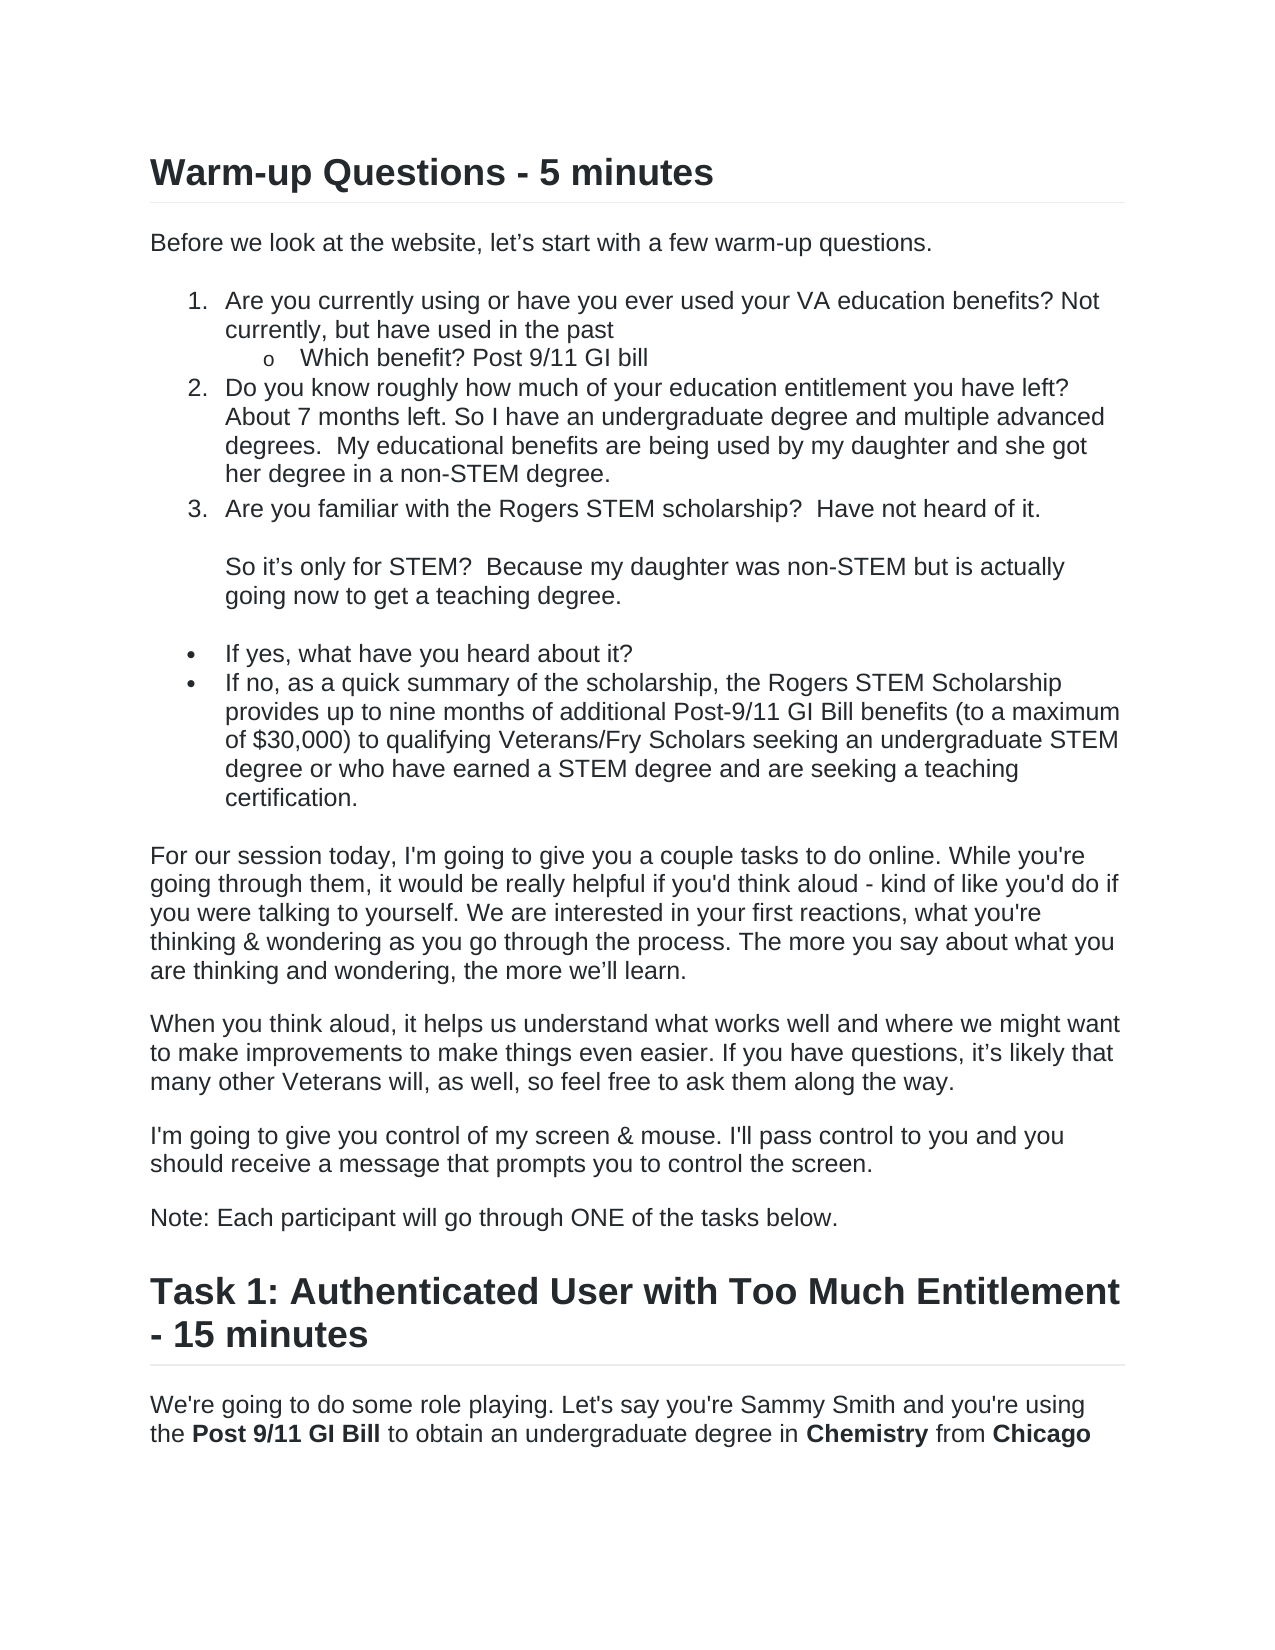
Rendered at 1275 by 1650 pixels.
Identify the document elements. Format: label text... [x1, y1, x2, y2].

text So it’s only for STEM? Because my daughter was non-STEM but is actually going now to get a teaching degree. [225, 552, 1125, 610]
text When you think aloud, it helps us understand what works well and where we might want to make improvements to make things even easier. If you have questions, it’s likely that many other Veterans will, as well, so feel free to ask them along the way. [150, 1009, 1125, 1096]
text Warm-up Questions - 5 minutes [150, 150, 1125, 202]
text Before we look at the website, let’s start with a few warm-up questions. [150, 228, 1125, 257]
text For our session today, I'm going to give you a couple tasks to do online. While you're going through them, it would be really helpful if you'd think aloud - kind of like you'd do if you were talking to yourself. We are interested in your first reactions, what you're thinking & wondering as you go through the process. The more you say about what you are thinking and wondering, the more we’ll learn. [150, 841, 1125, 984]
text I'm going to give you control of my screen & mouse. I'll pass control to you and you should receive a message that prompts you to control the screen. [150, 1121, 1125, 1178]
list Do you know roughly how much of your education entitlement you have left? About 7 months left. So I have an undergraduate degree and multiple advanced degrees. My educational benefits are being used by my daughter and she got her degree in a non-STEM degree. [187, 373, 1125, 488]
list Which benefit? Post 9/11 GI bill [262, 343, 1125, 373]
list Are you familiar with the Rogers STEM scholarship? Have not heard of it. [187, 494, 1125, 523]
list Are you currently using or have you ever used your VA education benefits? Not currently, but have used in the past [187, 286, 1125, 343]
text Task 1: Authenticated User with Too Much Entitlement - 15 minutes [150, 1269, 1125, 1364]
list If no, as a quick summary of the scholarship, the Rogers STEM Scholarship provides up to nine months of additional Post-9/11 GI Bill benefits (to a maximum of $30,000) to qualifying Veterans/Fry Scholars seeking an undergraduate STEM degree or who have earned a STEM degree and are seeking a teaching certification. [187, 668, 1125, 811]
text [150, 1391, 1125, 1448]
list If yes, what have you heard about it? [187, 639, 1125, 668]
text Note: Each participant will go through ONE of the tasks below. [150, 1203, 1125, 1232]
